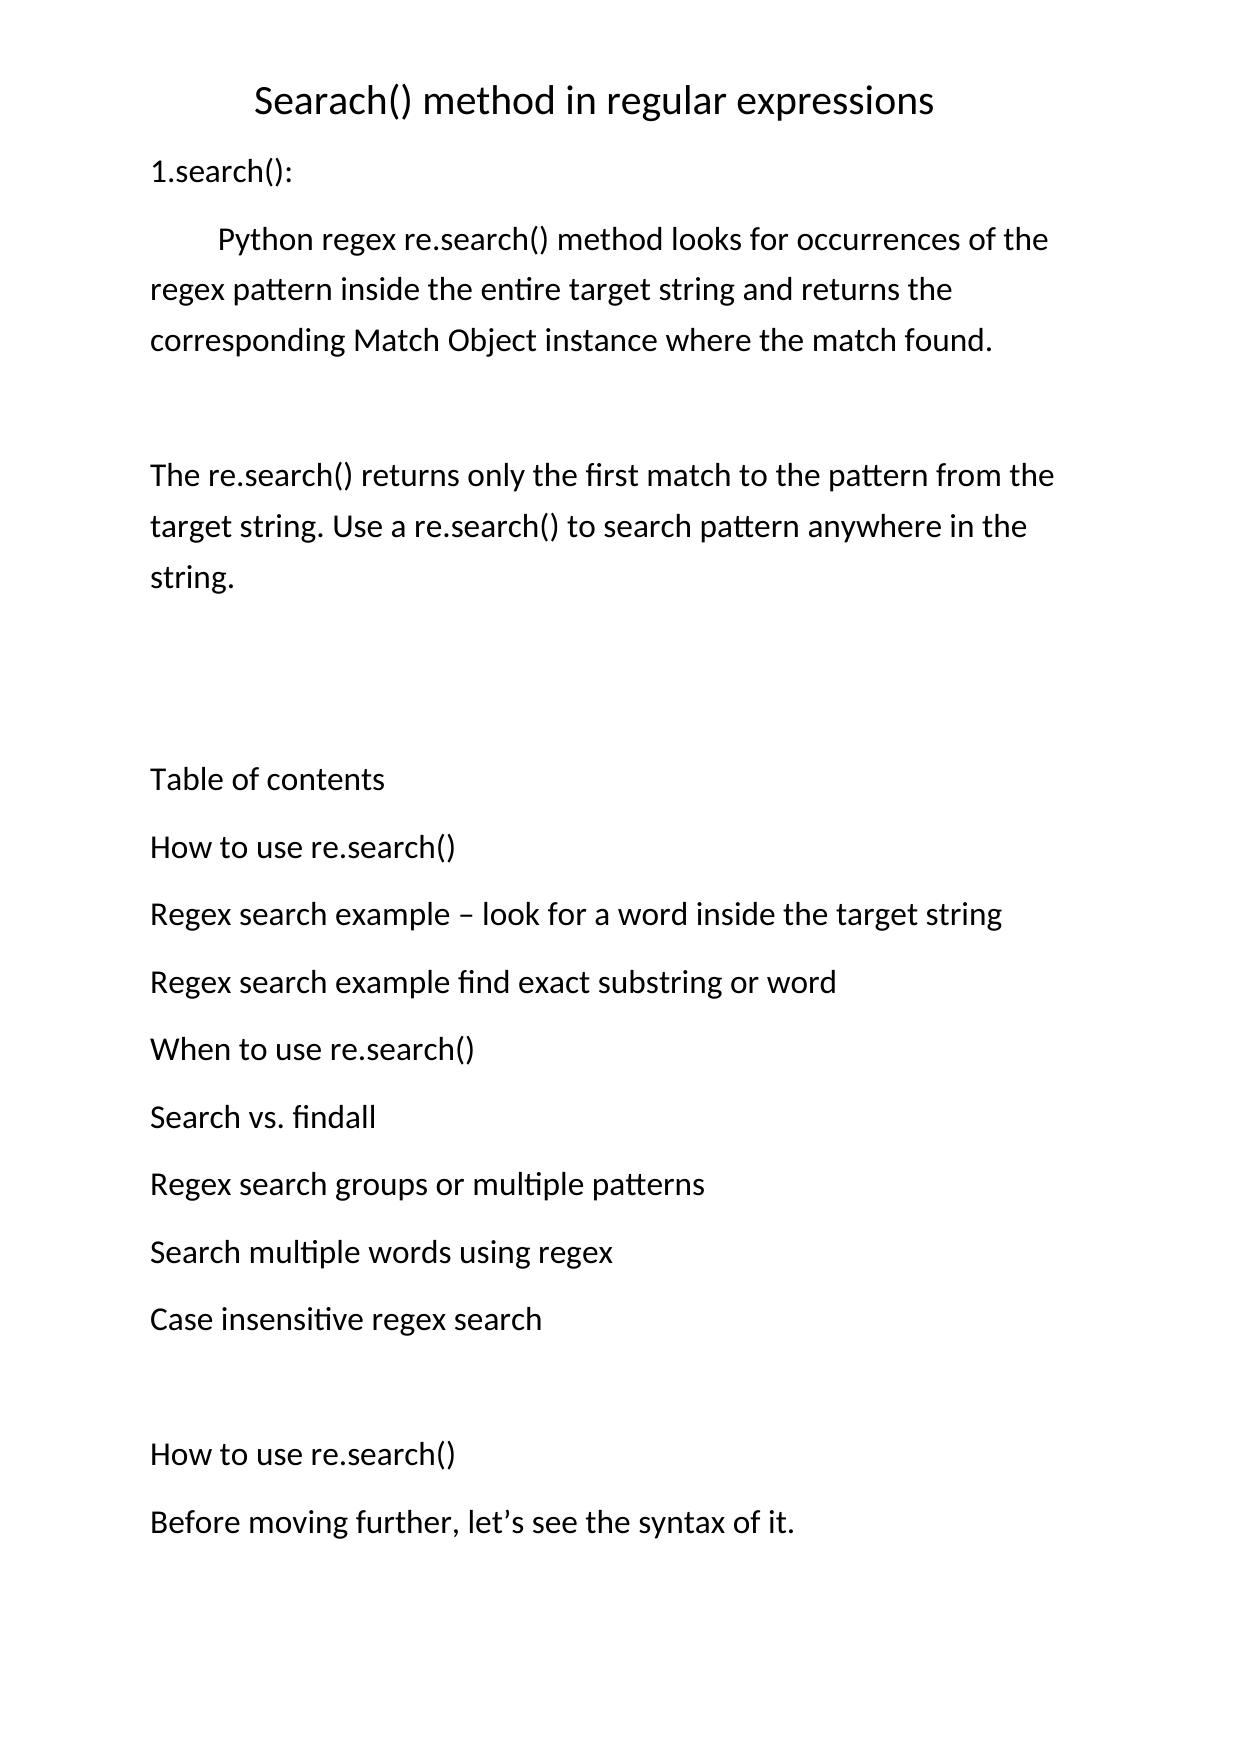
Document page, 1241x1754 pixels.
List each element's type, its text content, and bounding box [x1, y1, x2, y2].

text How to use re.search() [150, 1433, 1090, 1474]
text Search vs. findall [150, 1096, 1090, 1137]
text Table of contents [150, 758, 1090, 799]
text Regex search example find exact substring or word [150, 961, 1090, 1002]
text Before moving further, let’s see the syntax of it. [150, 1501, 1090, 1542]
text When to use re.search() [150, 1028, 1090, 1069]
text Regex search example – look for a word inside the target string [150, 893, 1090, 934]
text Case insensitive regex search [150, 1298, 1090, 1339]
text Regex search groups or multiple patterns [150, 1163, 1090, 1204]
text Python regex re.search() method looks for occurrences of the regex pattern inside the entire target string and returns the corresponding Match Object instance where the match found. [150, 217, 1090, 360]
text How to use re.search() [150, 826, 1090, 867]
text Search multiple words using regex [150, 1231, 1090, 1272]
text 1.search(): [150, 150, 1090, 191]
text The re.search() returns only the first match to the pattern from the target string. Use a re.search() to search pattern anywhere in the string. [150, 454, 1090, 597]
